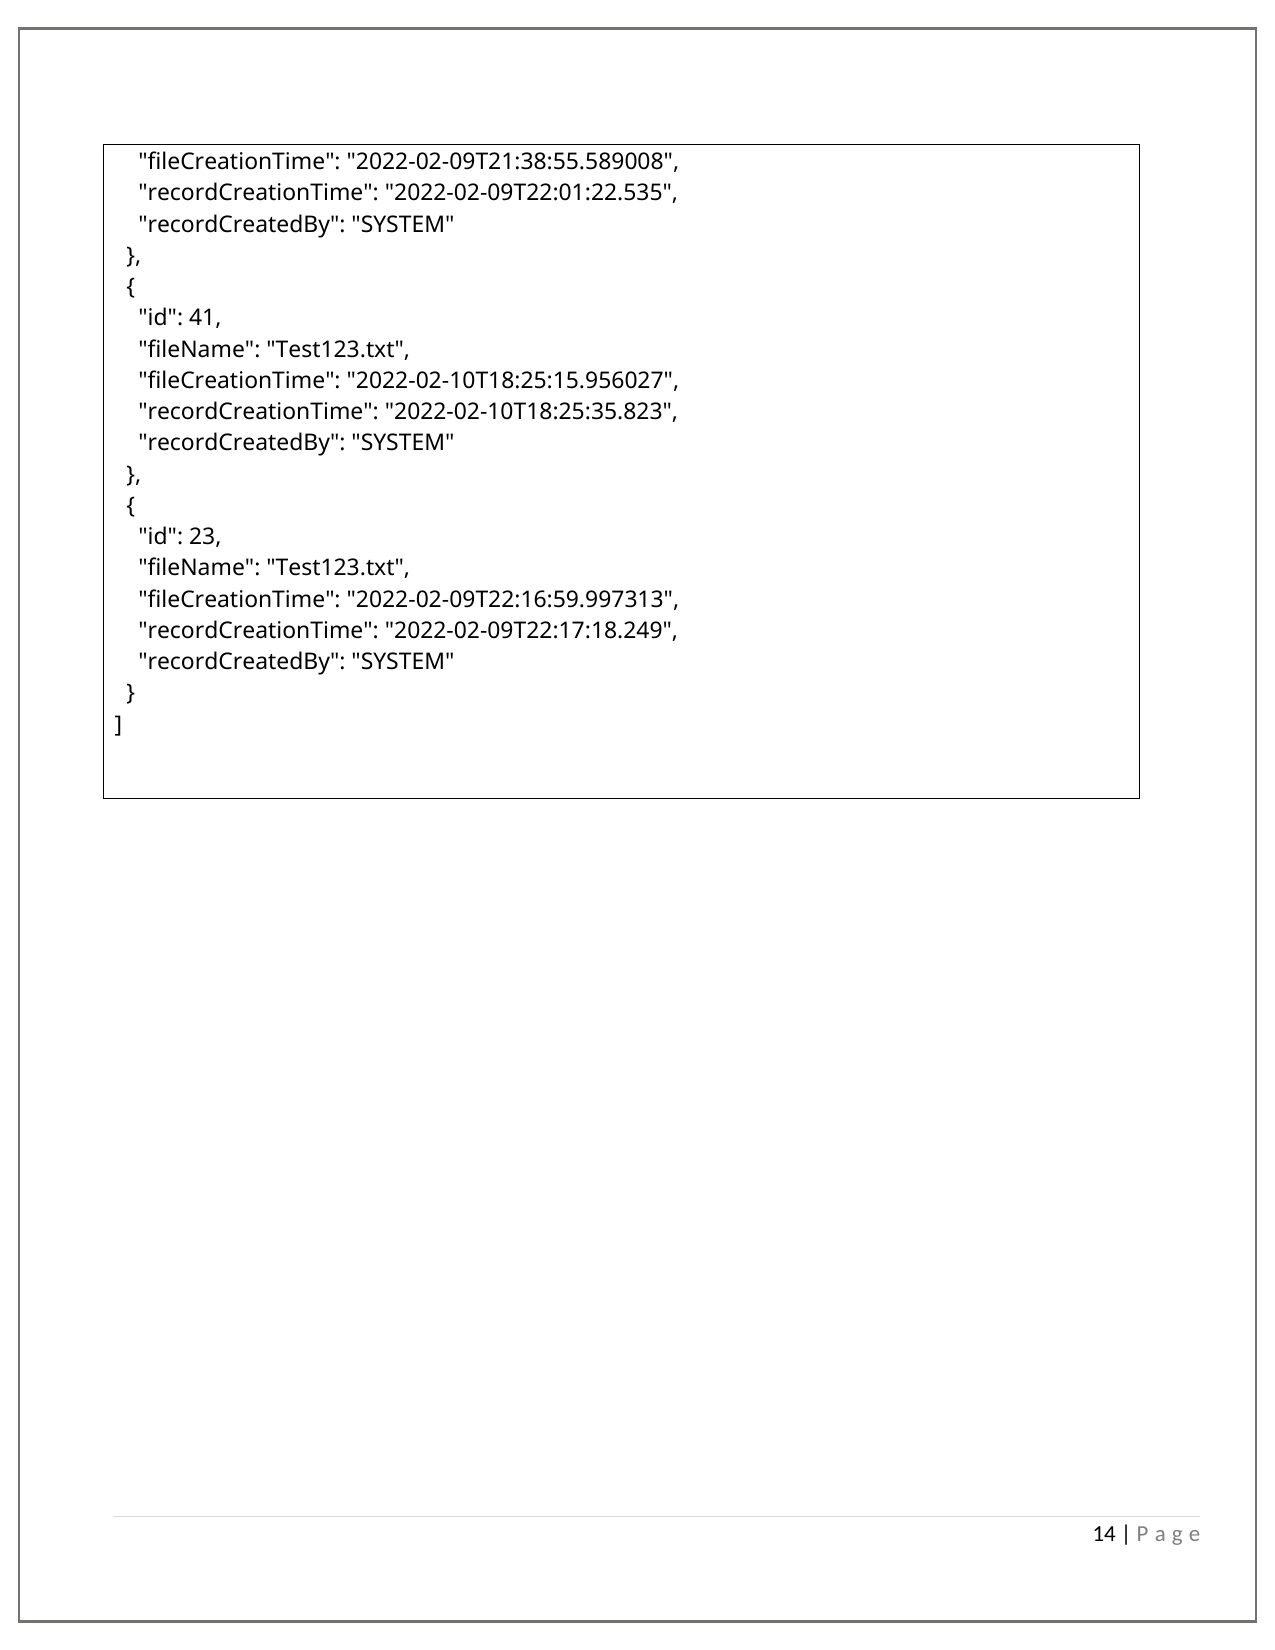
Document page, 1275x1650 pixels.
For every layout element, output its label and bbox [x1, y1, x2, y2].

table_cell [104, 145, 1139, 798]
